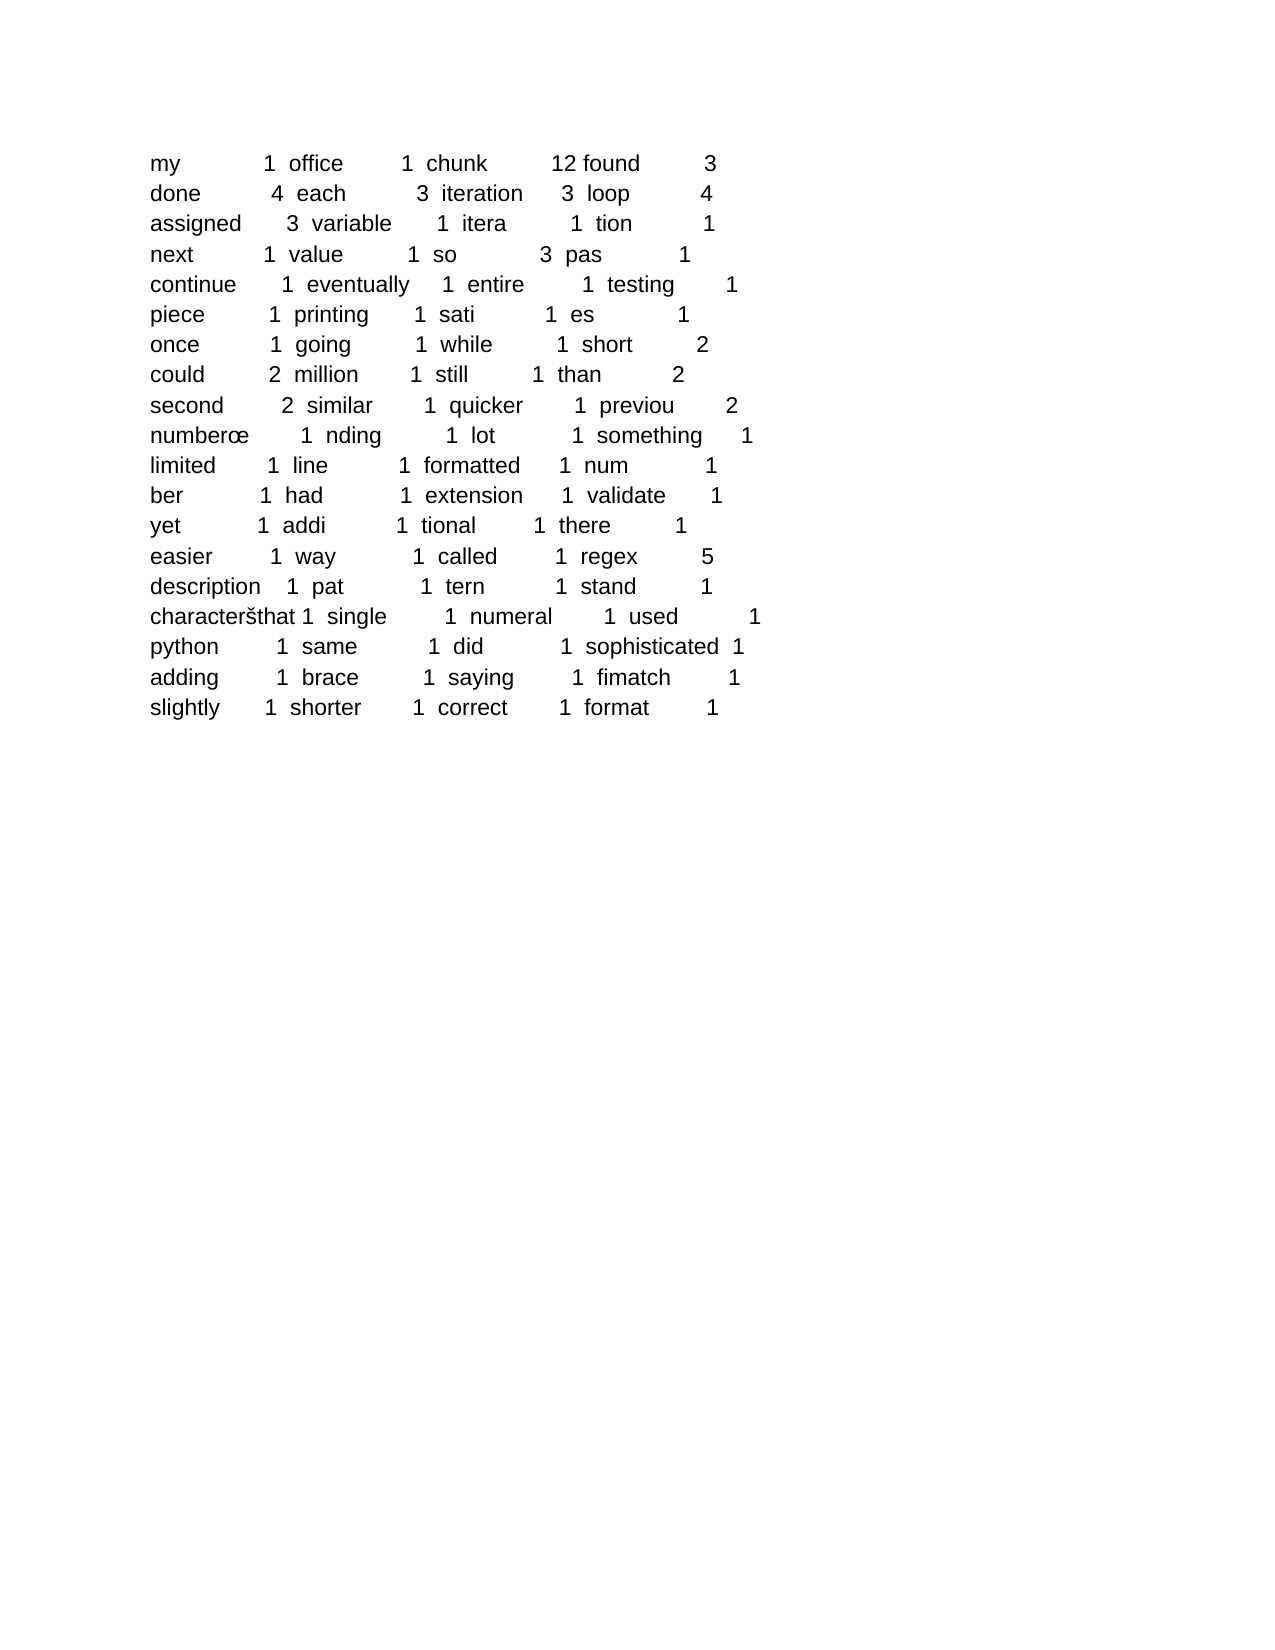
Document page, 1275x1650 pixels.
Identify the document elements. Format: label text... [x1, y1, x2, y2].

text limited 1 line 1 formatted 1 num 1 [150, 452, 1125, 478]
text characteršthat 1 single 1 numeral 1 used 1 [150, 603, 1125, 629]
text once 1 going 1 while 1 short 2 [150, 331, 1125, 358]
text ber 1 had 1 extension 1 validate 1 [150, 482, 1125, 509]
text could 2 million 1 still 1 than 2 [150, 361, 1125, 388]
text piece 1 printing 1 sati 1 es 1 [150, 301, 1125, 327]
text second 2 similar 1 quicker 1 previou 2 [150, 392, 1125, 418]
text assigned 3 variable 1 itera 1 tion 1 [150, 210, 1125, 237]
text easier 1 way 1 called 1 regex 5 [150, 543, 1125, 569]
text next 1 value 1 so 3 pas 1 [150, 241, 1125, 267]
text yet 1 addi 1 tional 1 there 1 [150, 512, 1125, 539]
text continue 1 eventually 1 entire 1 testing 1 [150, 271, 1125, 297]
text description 1 pat 1 tern 1 stand 1 [150, 573, 1125, 599]
text python 1 same 1 did 1 sophisticated 1 [150, 633, 1125, 660]
text done 4 each 3 iteration 3 loop 4 [150, 180, 1125, 207]
text adding 1 brace 1 saying 1 ﬁmatch 1 [150, 663, 1125, 690]
text numberœ 1 nding 1 lot 1 something 1 [150, 422, 1125, 448]
text slightly 1 shorter 1 correct 1 format 1 [150, 694, 1125, 720]
text my 1 office 1 chunk 12 found 3 [150, 150, 1125, 176]
